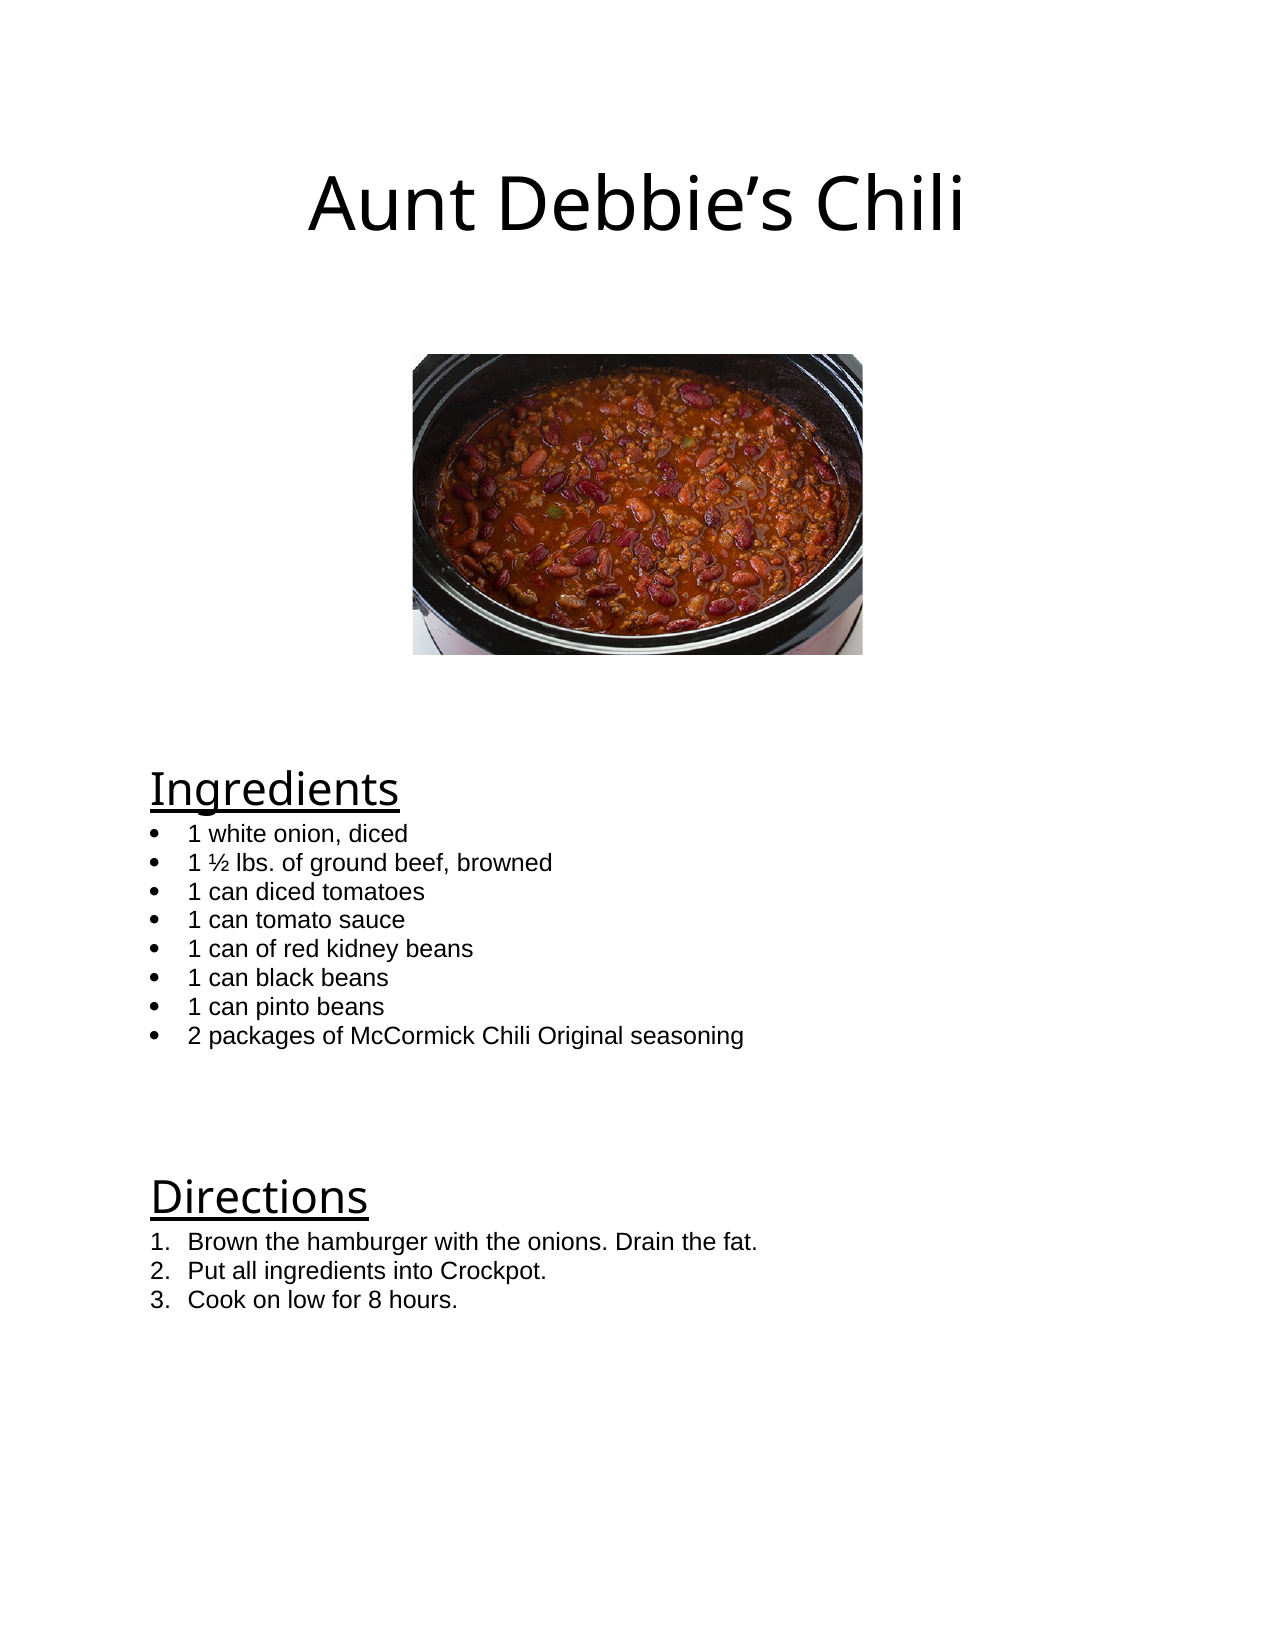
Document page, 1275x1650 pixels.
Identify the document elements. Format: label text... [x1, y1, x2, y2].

list 1 can pinto beans [150, 992, 1125, 1021]
text Ingredients [150, 757, 1125, 819]
list 1 can black beans [150, 963, 1125, 992]
list Put all ingredients into Crockpot. [150, 1256, 1125, 1285]
list 1 can diced tomatoes [150, 877, 1125, 906]
text Directions [150, 1165, 1125, 1227]
list 1 can tomato sauce [150, 906, 1125, 934]
list Cook on low for 8 hours. [150, 1285, 1125, 1313]
list Brown the hamburger with the onions. Drain the fat. [150, 1227, 1125, 1256]
list 1 ½ lbs. of ground beef, browned [150, 848, 1125, 877]
list 1 can of red kidney beans [150, 934, 1125, 963]
picture [412, 354, 863, 655]
text Aunt Debbie’s Chili [150, 150, 1125, 252]
list 2 packages of McCormick Chili Original seasoning [150, 1021, 1125, 1050]
list 1 white onion, diced [150, 819, 1125, 848]
